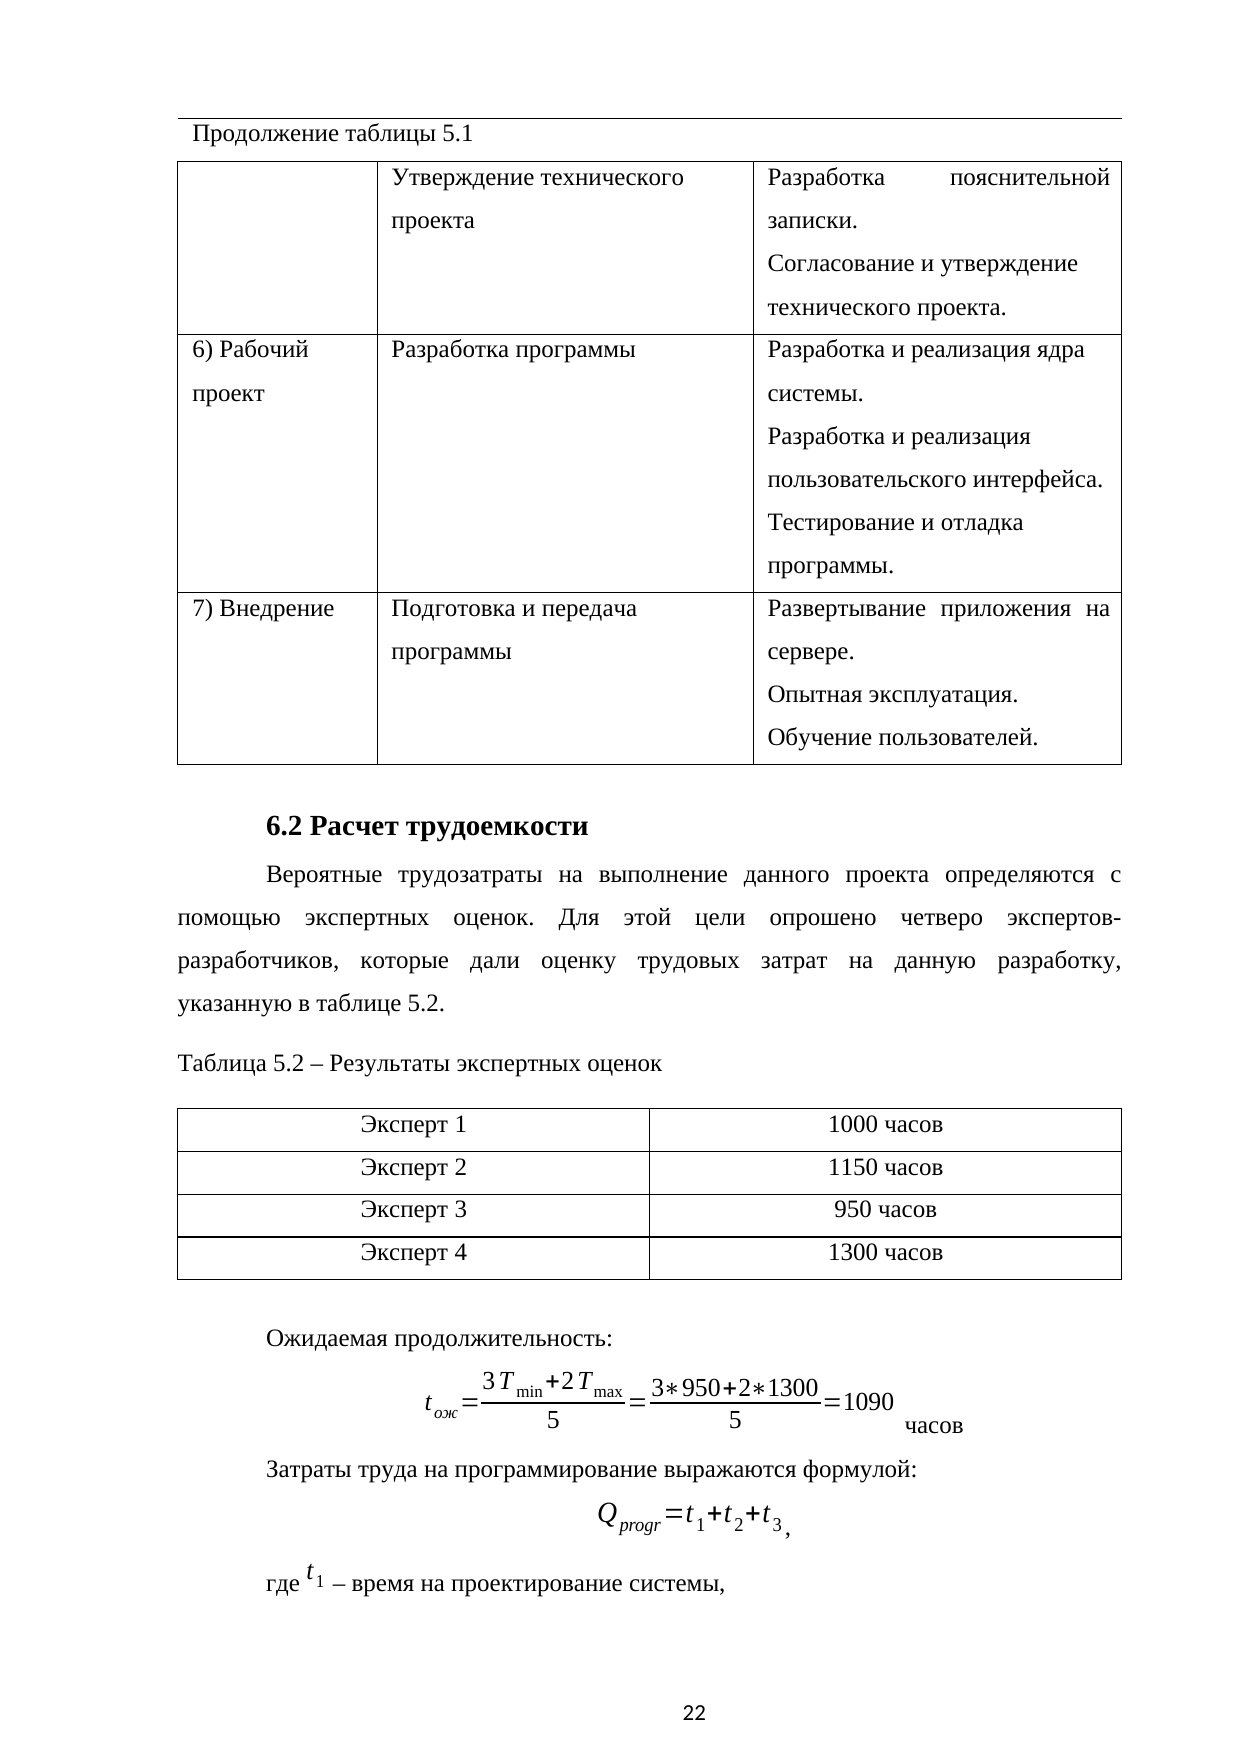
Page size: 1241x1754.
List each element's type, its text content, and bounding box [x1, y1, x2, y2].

text часов [177, 1367, 1122, 1439]
table_cell 1300 часов [650, 1238, 1121, 1279]
table_cell Эксперт 2 [178, 1152, 649, 1193]
table_cell 950 часов [650, 1195, 1121, 1236]
table_cell Разработка и реализация ядра системы. Разработка и реализация пользовательского интерфейса. Тестирование и отладка программы. [754, 335, 1121, 592]
table_cell Разработка программы [378, 335, 753, 592]
table_cell Продолжение таблицы 5.1 [178, 119, 1122, 161]
list Расчет трудоемкости [177, 808, 1122, 842]
table_cell Рабочий проект [178, 335, 377, 592]
table_cell [178, 162, 377, 333]
text Вероятные трудозатраты на выполнение данного проекта определяются с помощью экспертных оценок. Для этой цели опрошено четверо экспертов-разработчиков, которые дали оценку трудовых затрат на данную разработку, указанную в таблице 5.2. [177, 859, 1122, 1017]
text Затраты труда на программирование выражаются формулой: [177, 1454, 1122, 1482]
table_cell Подготовка и передача программы [378, 593, 753, 764]
text Ожидаемая продолжительность: [177, 1323, 1122, 1352]
table_header Эксперт 1 [178, 1109, 649, 1151]
table_cell Эксперт 4 [178, 1238, 649, 1279]
text Таблица 5.2 ‒ Результаты экспертных оценок [177, 1048, 1122, 1077]
table_cell Внедрение [178, 593, 377, 764]
table_cell 1150 часов [650, 1152, 1121, 1193]
text где ‒ время на проектирование системы, [177, 1556, 1122, 1597]
table_cell Эксперт 3 [178, 1195, 649, 1236]
text , [177, 1497, 1122, 1541]
table_cell Разработка пояснительной записки. Согласование и утверждение технического проекта. [754, 162, 1121, 333]
table_cell Утверждение технического проекта [378, 162, 753, 333]
table_cell Развертывание приложения на сервере. Опытная эксплуатация. Обучение пользователей. [754, 593, 1121, 764]
table_header 1000 часов [650, 1109, 1121, 1151]
